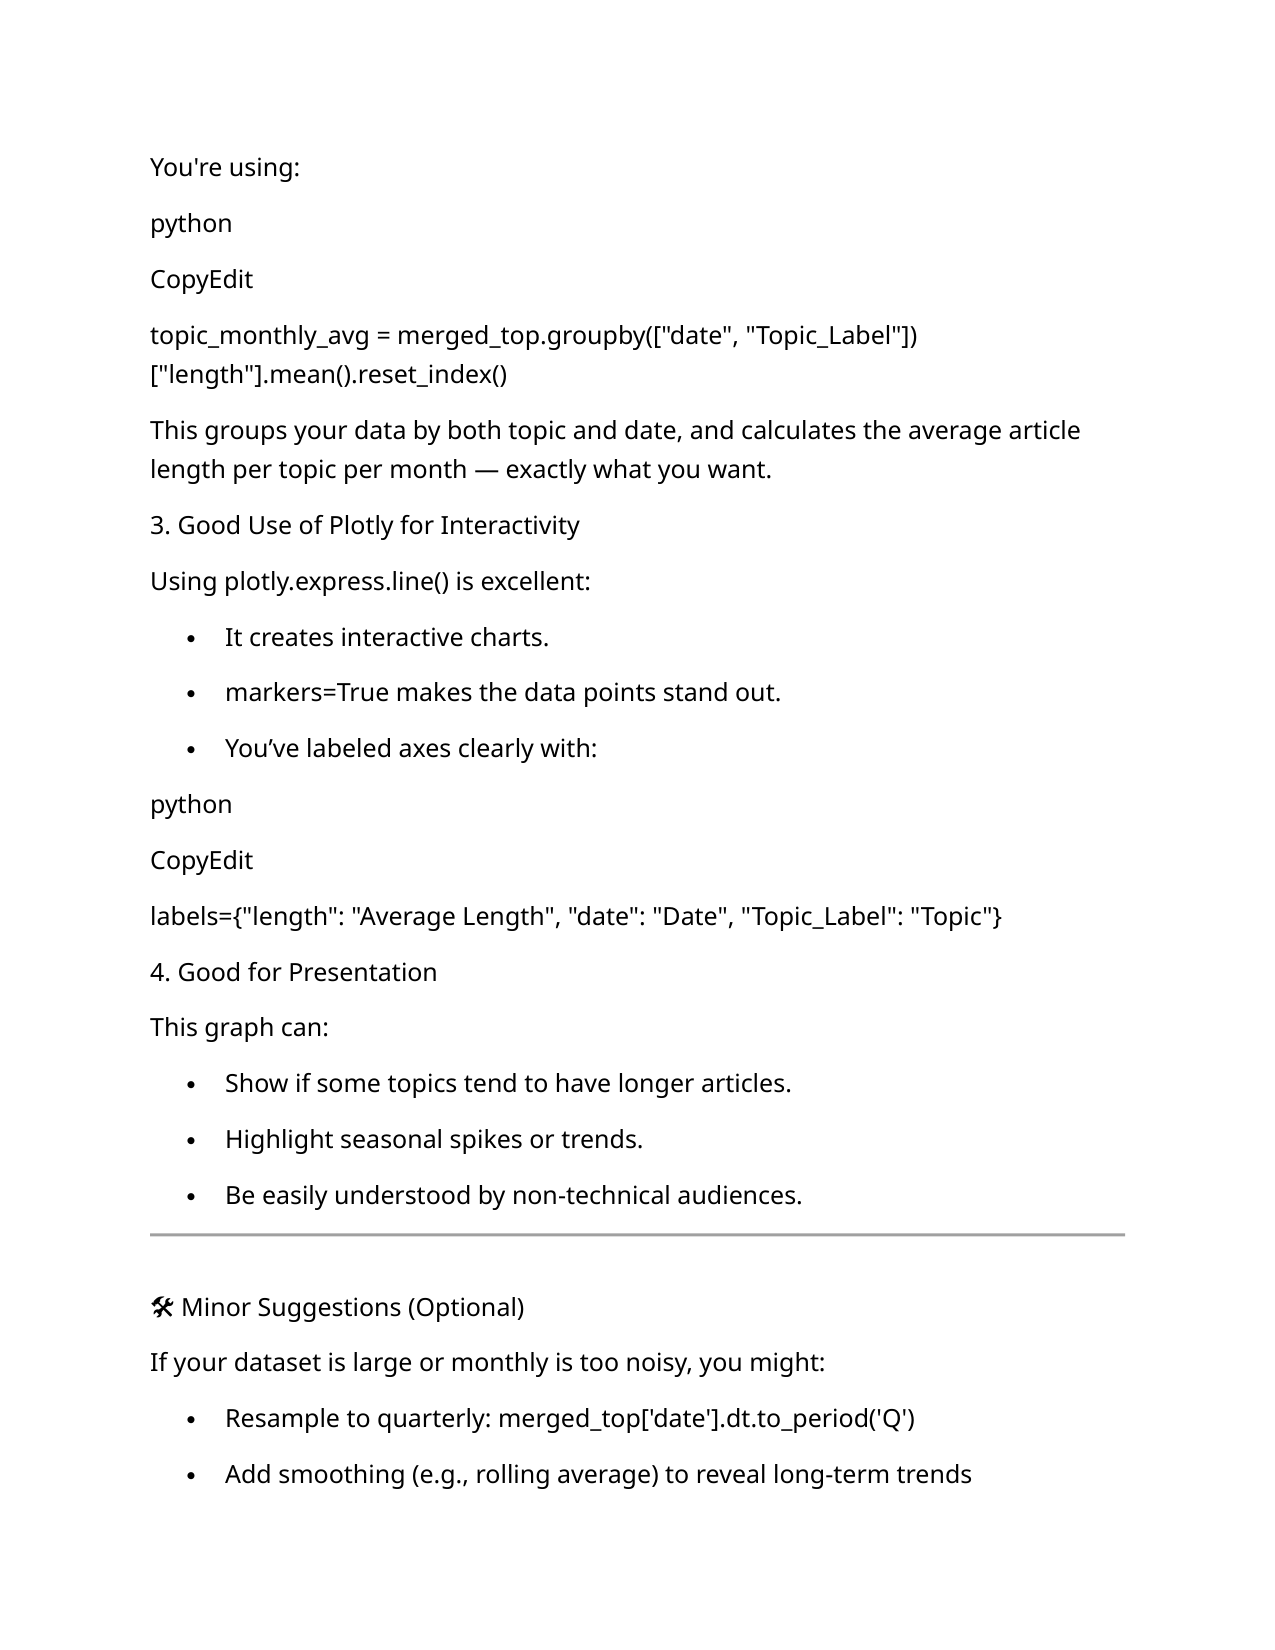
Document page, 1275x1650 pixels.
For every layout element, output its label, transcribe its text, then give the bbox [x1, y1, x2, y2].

text CopyEdit [150, 842, 1125, 877]
list Highlight seasonal spikes or trends. [187, 1122, 1125, 1156]
list Resample to quarterly: merged_top['date'].dt.to_period('Q') [187, 1401, 1125, 1435]
text python [150, 787, 1125, 821]
list Be easily understood by non-technical audiences. [187, 1177, 1125, 1212]
list Add smoothing (e.g., rolling average) to reveal long-term trends [187, 1457, 1125, 1491]
text CopyEdit [150, 262, 1125, 296]
text python [150, 206, 1125, 240]
text 🛠️ Minor Suggestions (Optional) [150, 1289, 1125, 1323]
list markers=True makes the data points stand out. [187, 675, 1125, 709]
text 3. Good Use of Plotly for Interactivity [150, 507, 1125, 542]
list It creates interactive charts. [187, 619, 1125, 653]
list Show if some topics tend to have longer articles. [187, 1066, 1125, 1100]
text You're using: [150, 150, 1125, 184]
text This groups your data by both topic and date, and calculates the average article length per topic per month — exactly what you want. [150, 412, 1125, 486]
text topic_monthly_avg = merged_top.groupby(["date", "Topic_Label"])["length"].mean().reset_index() [150, 317, 1125, 391]
text Using plotly.express.line() is excellent: [150, 563, 1125, 597]
text labels={"length": "Average Length", "date": "Date", "Topic_Label": "Topic"} [150, 898, 1125, 932]
text If your dataset is large or monthly is too noisy, you might: [150, 1345, 1125, 1379]
text 4. Good for Presentation [150, 954, 1125, 988]
list You’ve labeled axes clearly with: [187, 731, 1125, 765]
text This graph can: [150, 1010, 1125, 1044]
